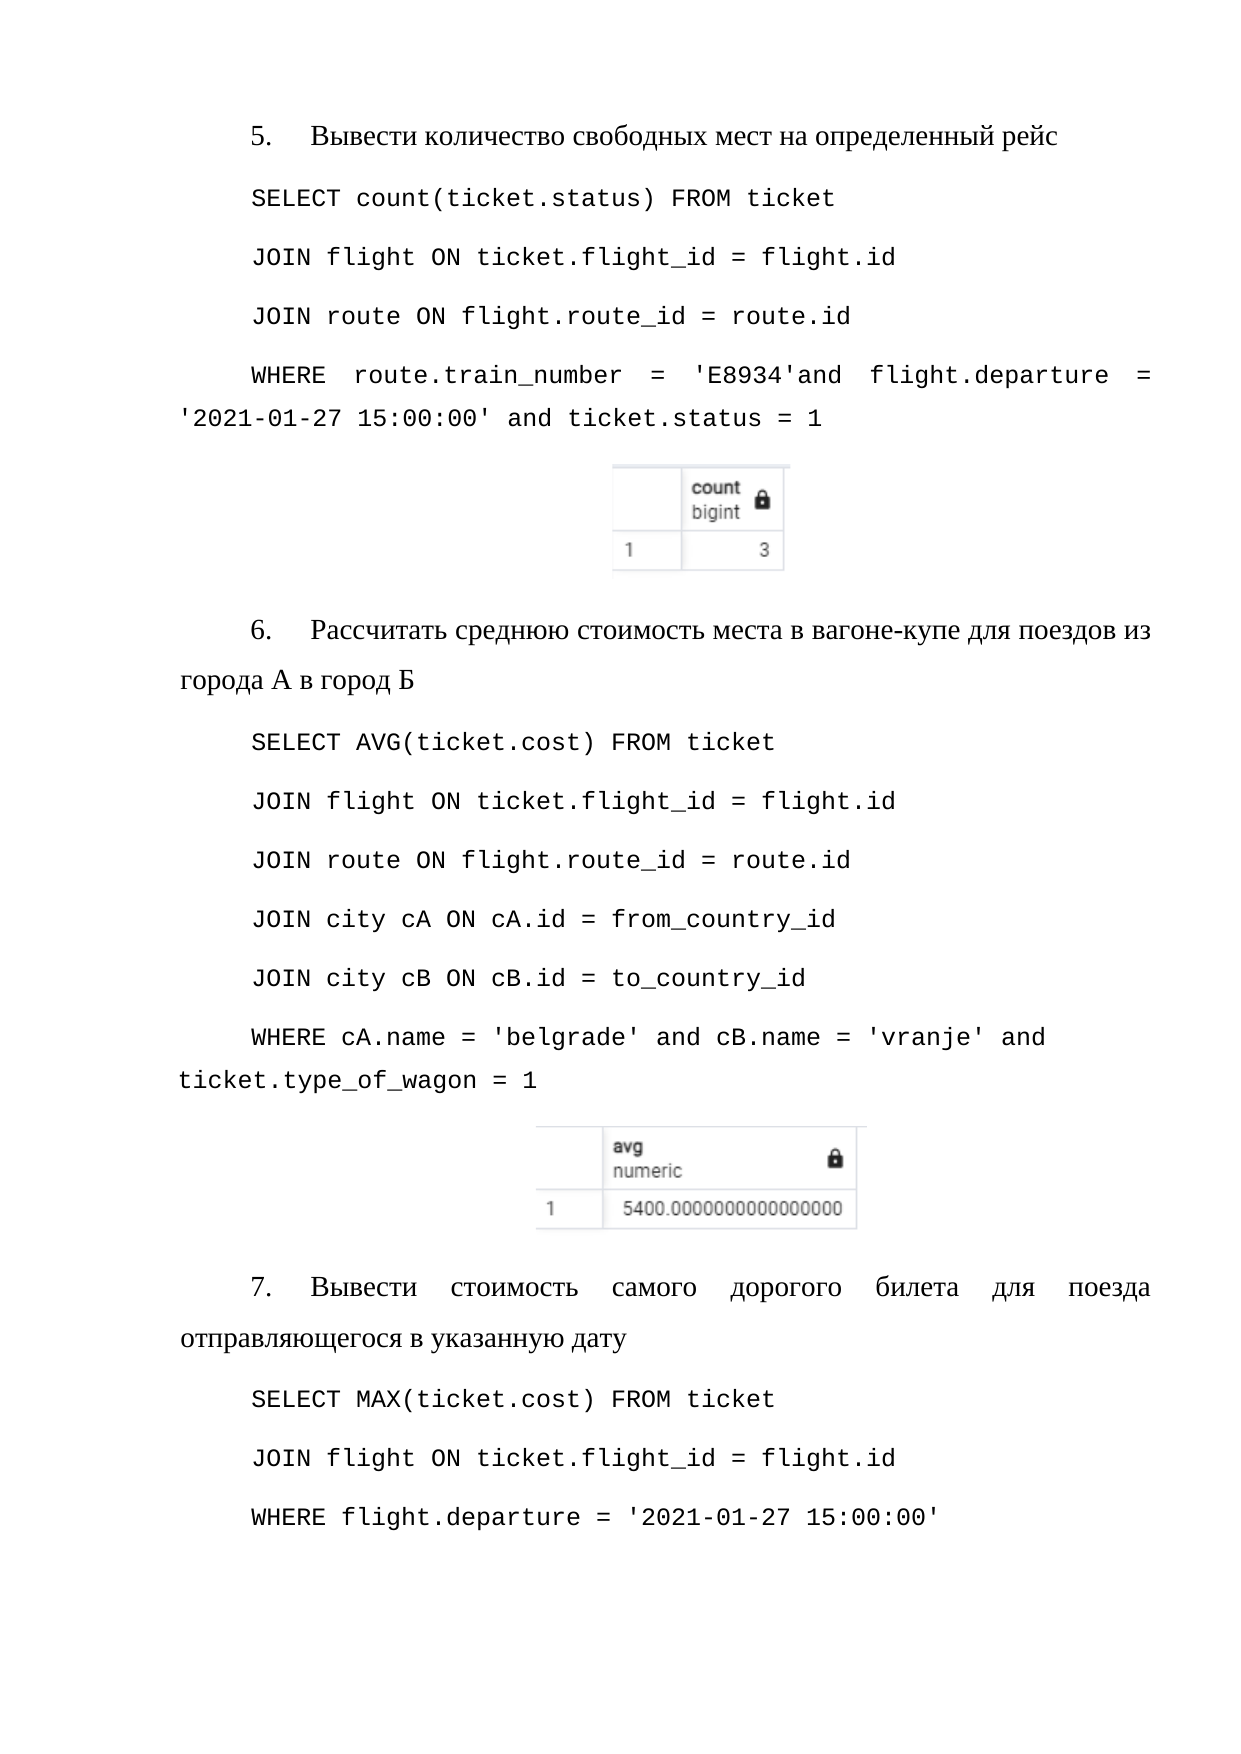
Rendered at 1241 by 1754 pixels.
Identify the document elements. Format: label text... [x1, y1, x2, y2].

text WHERE route.train_number = 'E8934'and flight.departure = '2021-01-27 15:00:00' and ticket.status = 1 [177, 363, 1152, 433]
text SELECT count(ticket.status) FROM ticket [177, 185, 1152, 213]
text WHERE flight.departure = '2021-01-27 15:00:00' [177, 1505, 1152, 1533]
picture [612, 464, 791, 579]
list Вывести стоимость самого дорогого билета для поезда отправляющегося в указанную дату [180, 1269, 1152, 1353]
text JOIN city cA ON cA.id = from_country_id [177, 907, 1152, 935]
text JOIN city cB ON cB.id = to_country_id [177, 966, 1152, 994]
text JOIN flight ON ticket.flight_id = flight.id [177, 1446, 1152, 1474]
text SELECT AVG(ticket.cost) FROM ticket [177, 729, 1152, 757]
list Вывести количество свободных мест на определенный рейс [180, 118, 1152, 152]
text WHERE cA.name = 'belgrade' and cB.name = 'vranje' and ticket.type_of_wagon = 1 [177, 1025, 1152, 1096]
text SELECT MAX(ticket.cost) FROM ticket [177, 1387, 1152, 1415]
text JOIN flight ON ticket.flight_id = flight.id [177, 244, 1152, 273]
text JOIN route ON flight.route_id = route.id [177, 847, 1152, 876]
list Рассчитать среднюю стоимость места в вагоне-купе для поездов из города А в город Б [180, 612, 1152, 696]
text JOIN flight ON ticket.flight_id = flight.id [177, 788, 1152, 817]
picture [535, 1126, 867, 1236]
text JOIN route ON flight.route_id = route.id [177, 303, 1152, 332]
